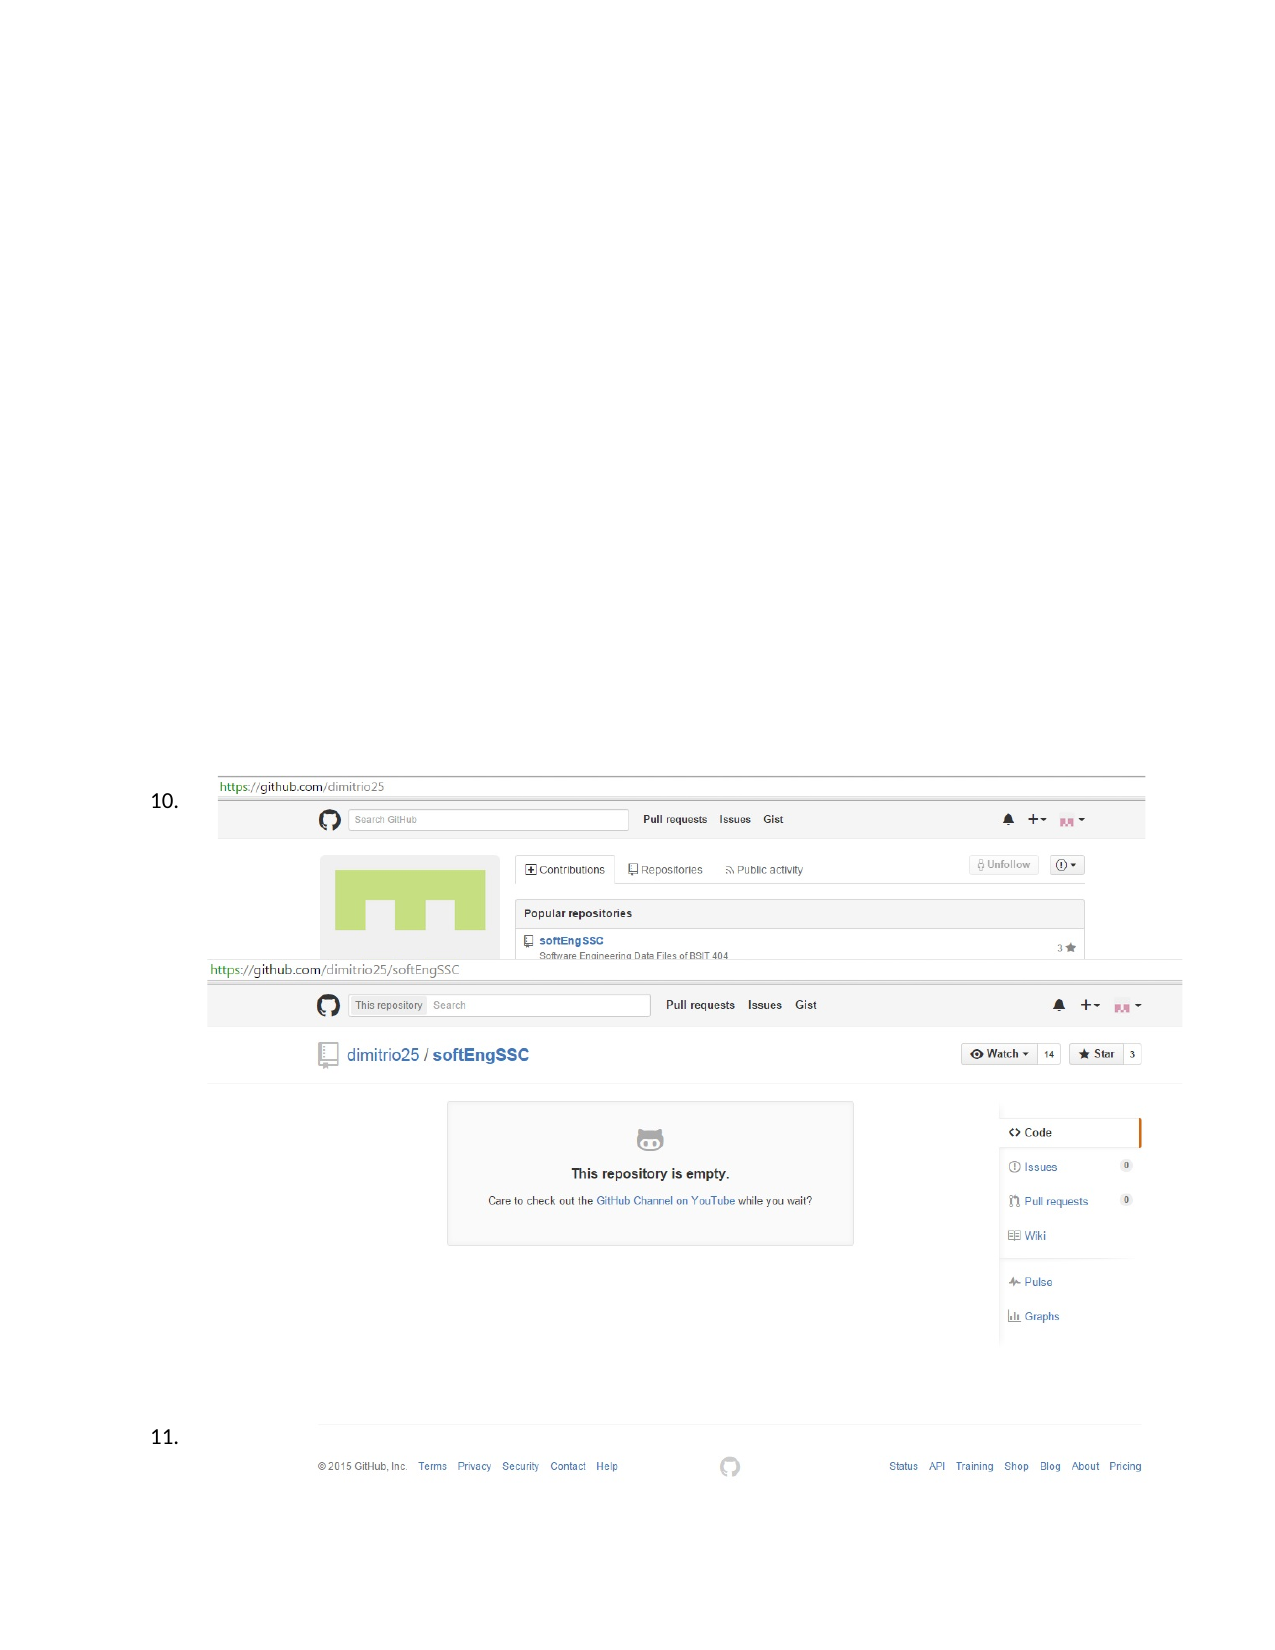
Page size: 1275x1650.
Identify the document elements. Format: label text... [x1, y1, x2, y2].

text 10. [150, 786, 217, 814]
picture [207, 775, 1183, 1647]
text 11. [150, 1422, 207, 1451]
